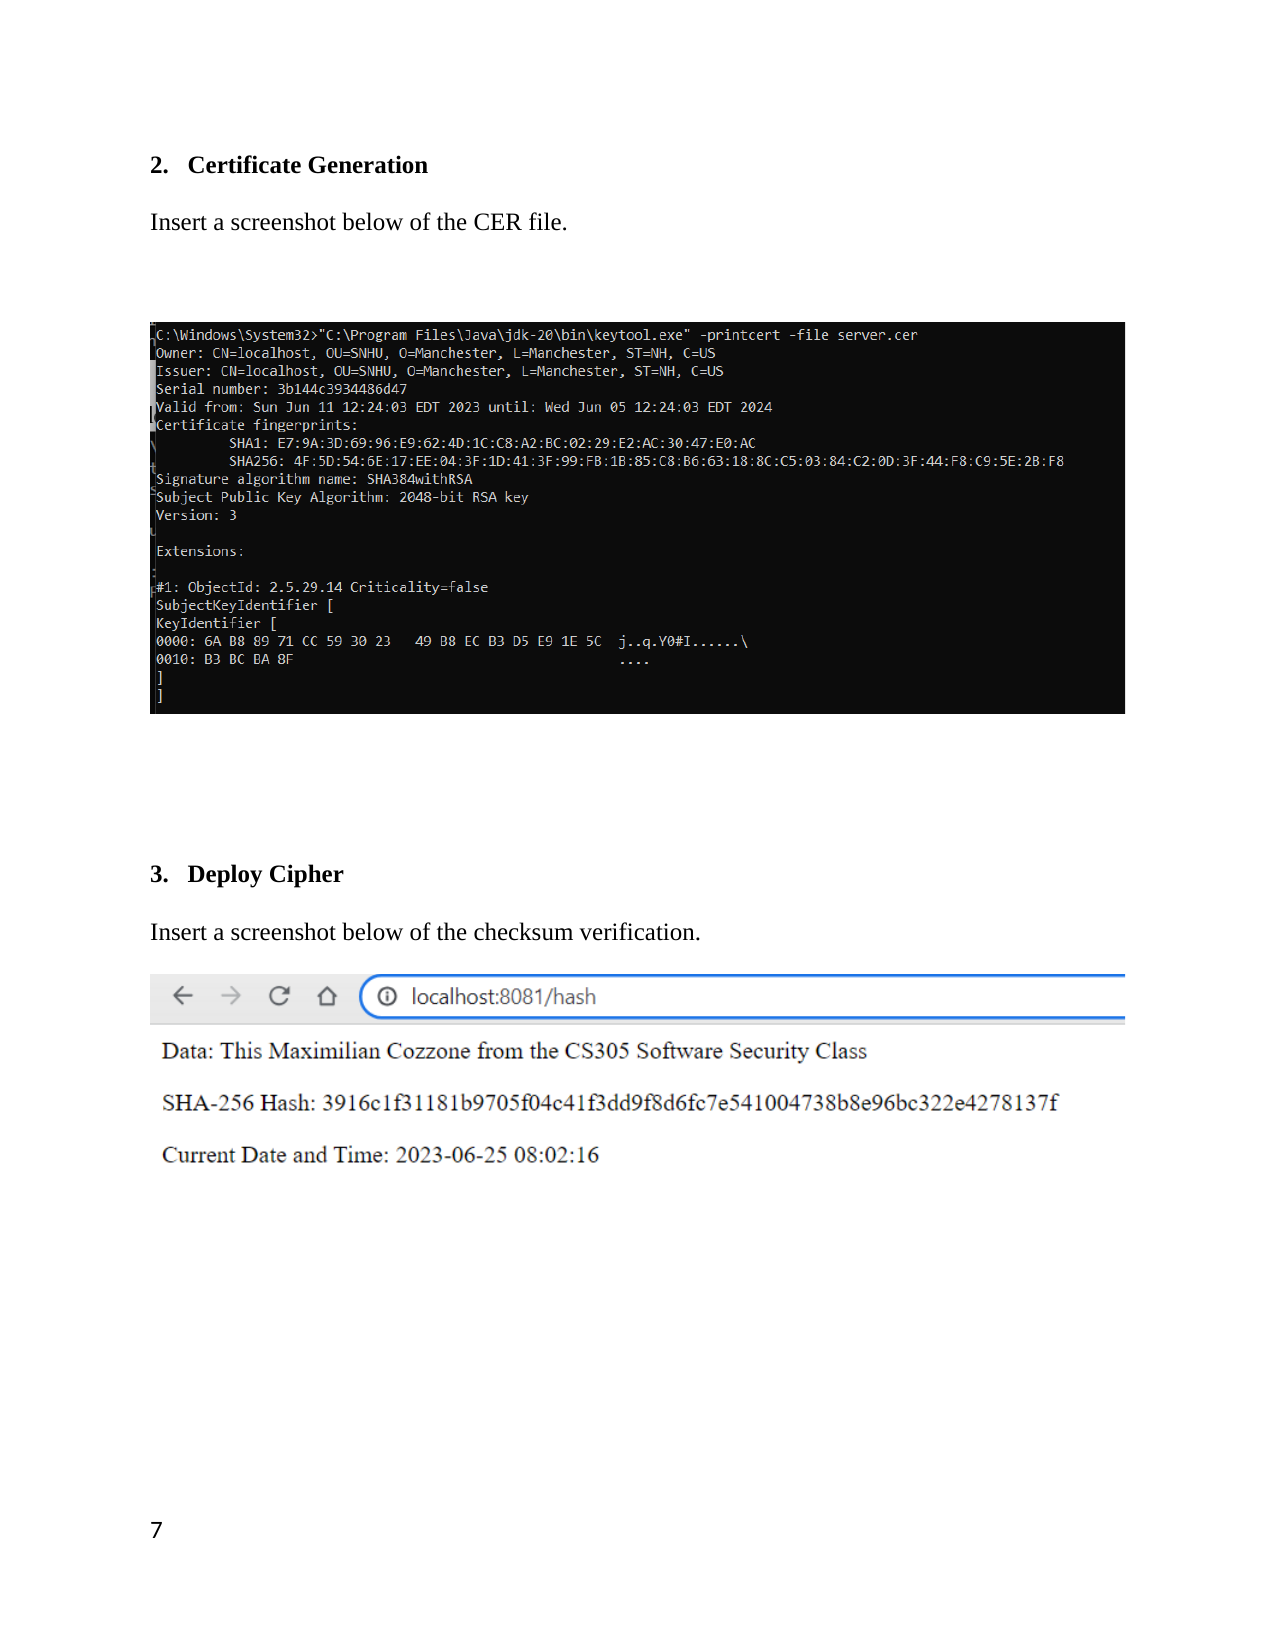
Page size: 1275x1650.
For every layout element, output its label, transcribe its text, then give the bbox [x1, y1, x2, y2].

picture [150, 974, 1125, 1194]
subtitle Deploy Cipher [150, 859, 1125, 888]
picture [150, 322, 1125, 714]
text Insert a screenshot below of the checksum verification. [150, 917, 1125, 946]
text Insert a screenshot below of the CER file. [150, 207, 1125, 236]
subtitle Certificate Generation [150, 150, 1125, 179]
